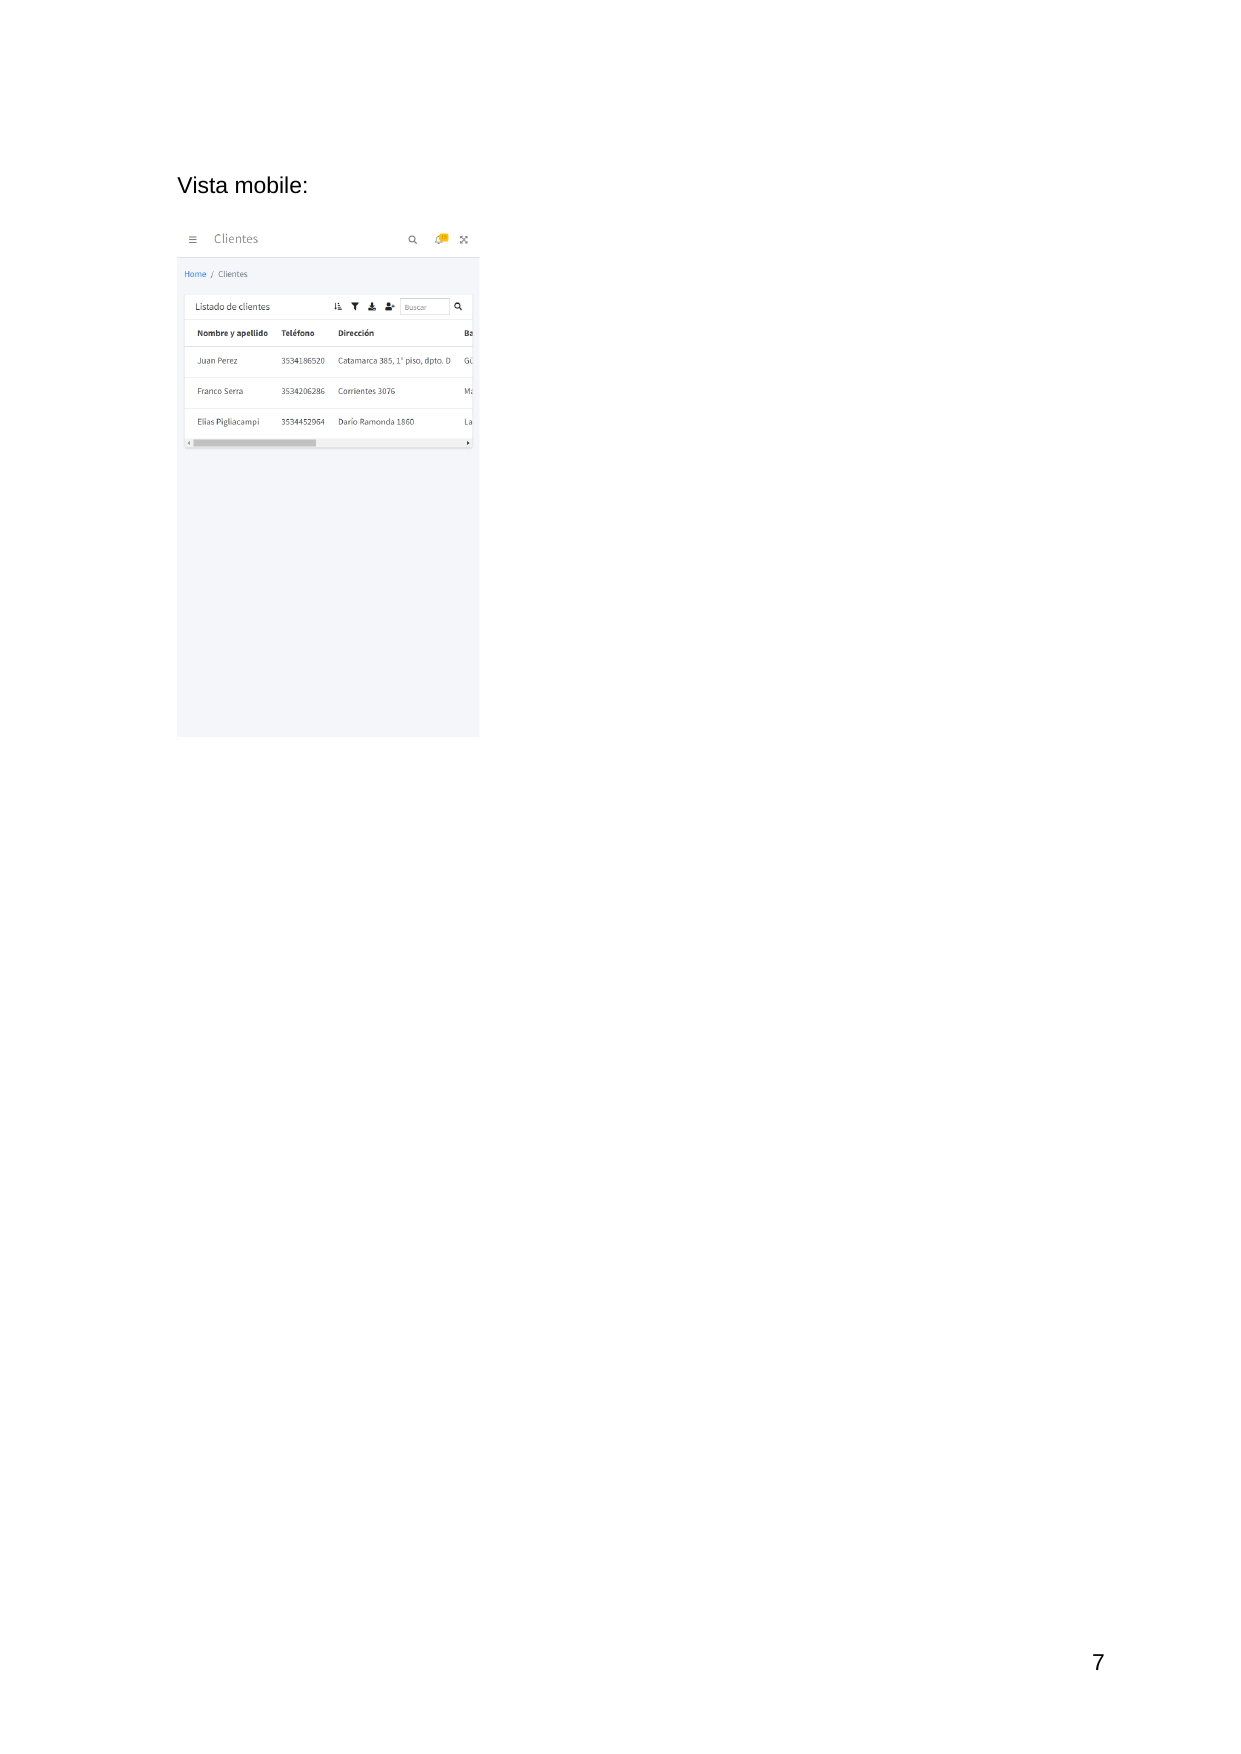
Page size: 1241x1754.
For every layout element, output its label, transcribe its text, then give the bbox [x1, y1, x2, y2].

text Vista mobile: [177, 172, 1063, 198]
picture [177, 223, 480, 737]
